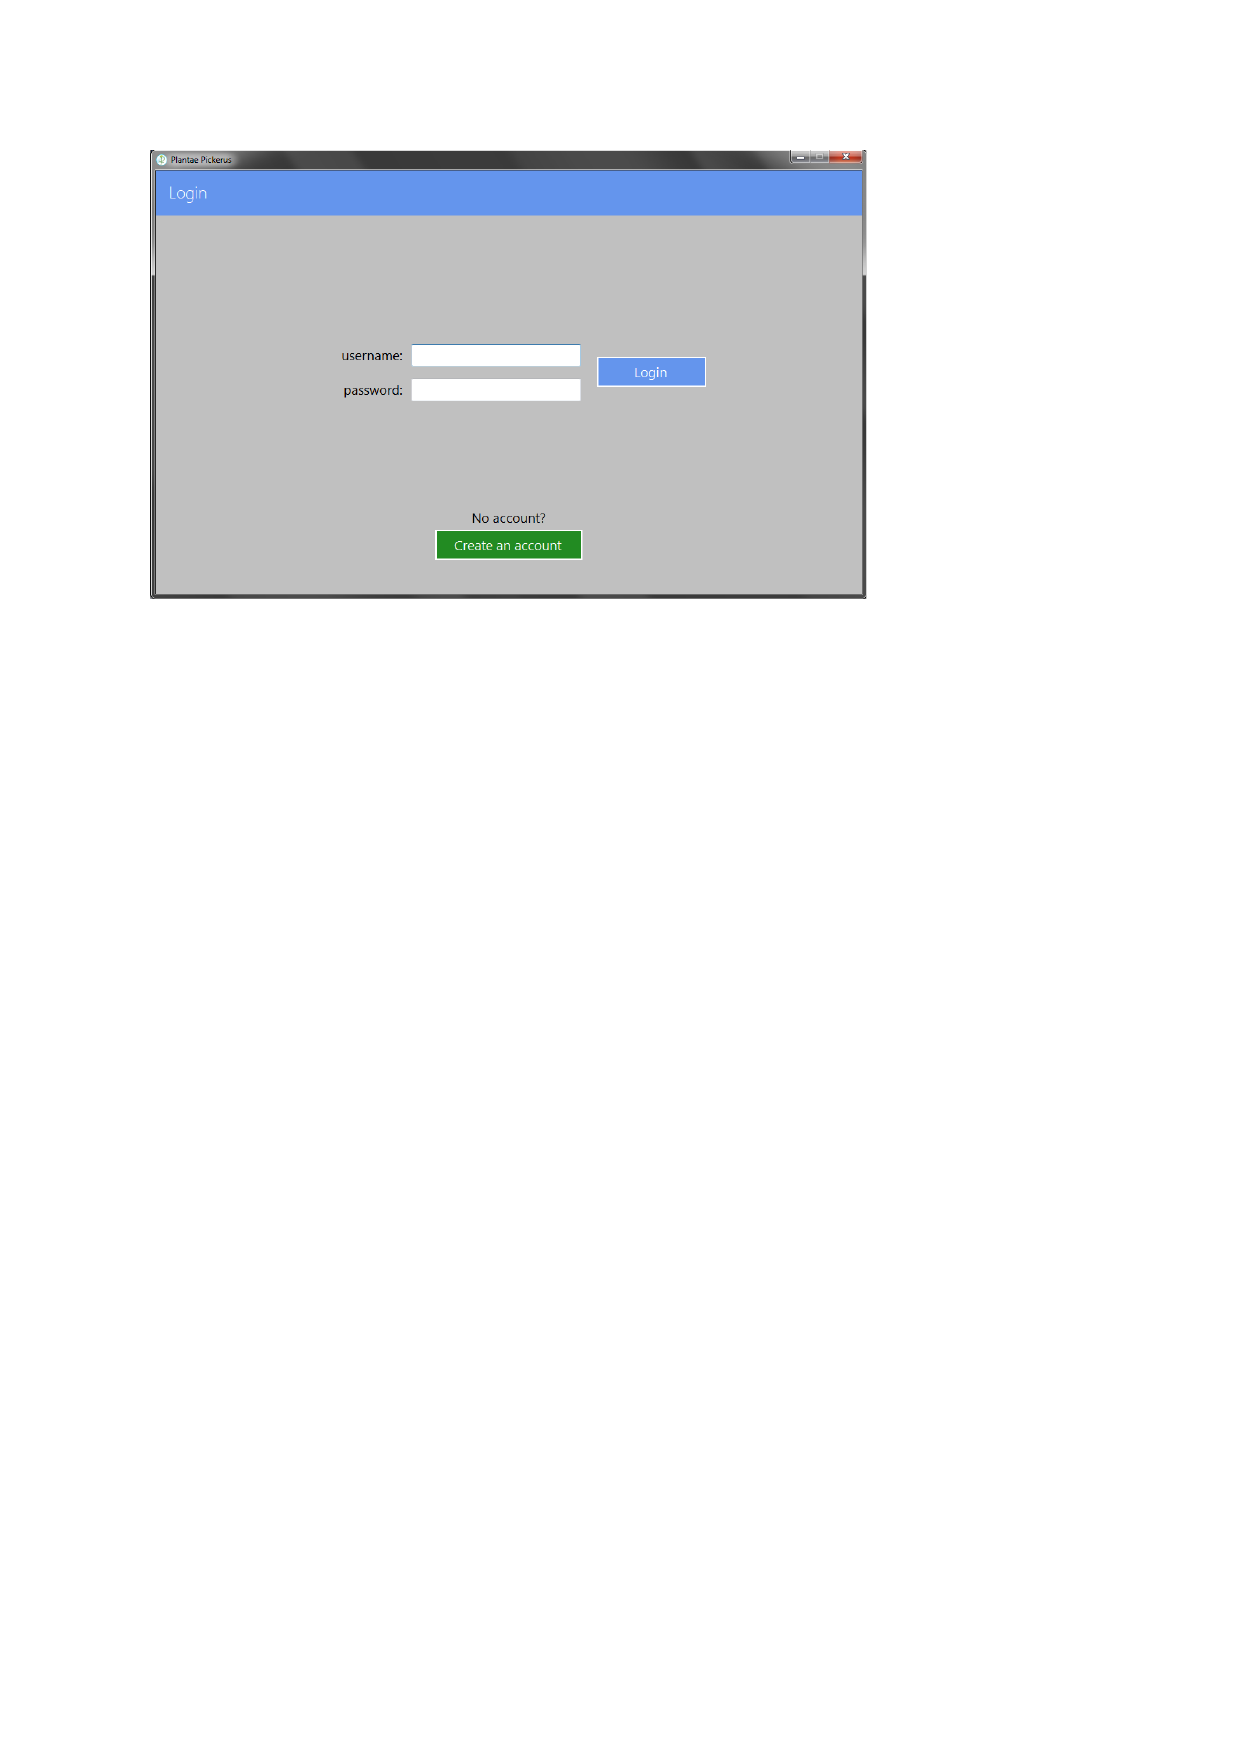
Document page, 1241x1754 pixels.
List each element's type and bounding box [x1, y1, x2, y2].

picture [150, 150, 867, 599]
